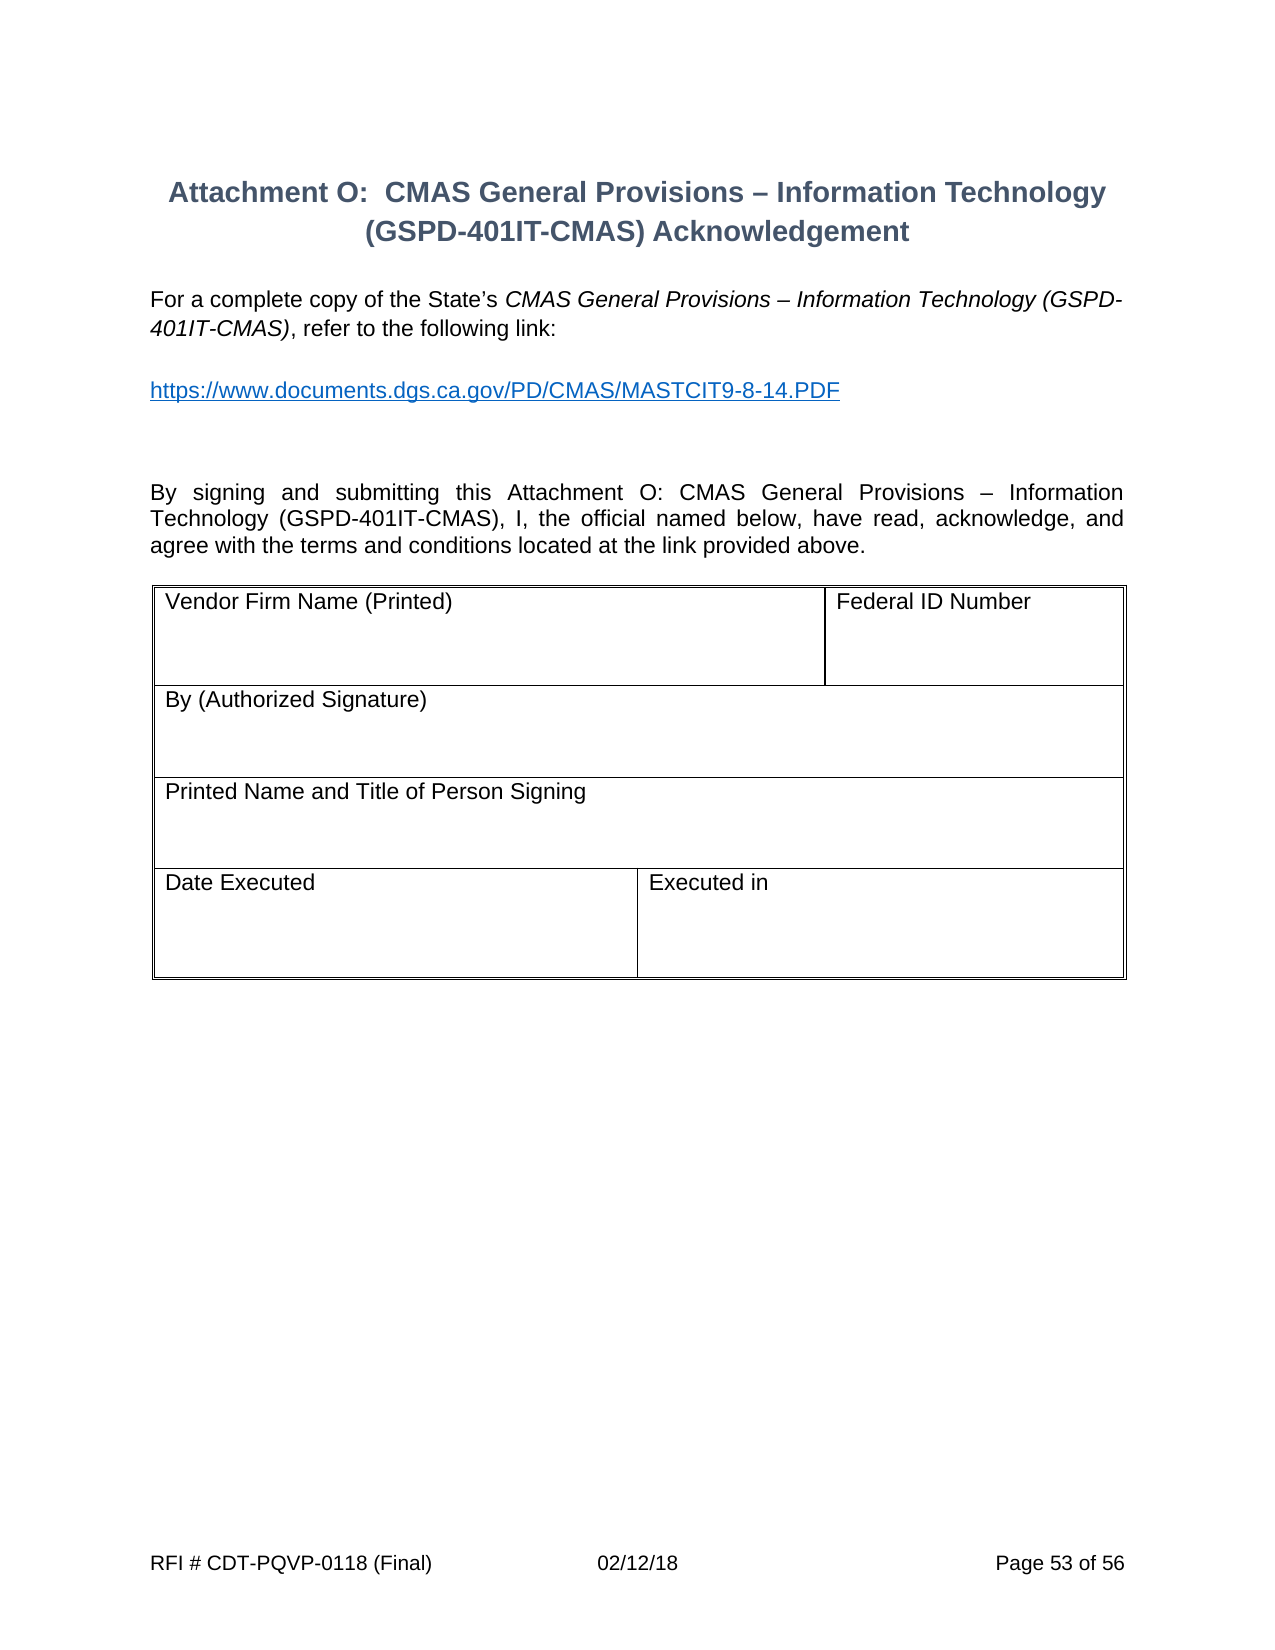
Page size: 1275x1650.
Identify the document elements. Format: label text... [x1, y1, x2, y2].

text For a complete copy of the State’s CMAS General Provisions – Information Technology (GSPD-401IT-CMAS), refer to the following link: [150, 286, 1125, 341]
table_header Vendor Firm Name (Printed) [155, 588, 824, 684]
table_header Federal ID Number [826, 588, 1123, 684]
table_cell Executed in [638, 869, 1123, 977]
text By signing and submitting this Attachment O: CMAS General Provisions – Information Technology (GSPD-401IT-CMAS), I, the official named below, have read, acknowledge, and agree with the terms and conditions located at the link provided above. [150, 479, 1125, 558]
table_cell Printed Name and Title of Person Signing [155, 778, 1123, 868]
text https://www.documents.dgs.ca.gov/PD/CMAS/MASTCIT9-8-14.PDF [150, 377, 1125, 404]
table_cell Date Executed [155, 869, 637, 977]
title Attachment O: CMAS General Provisions – Information Technology (GSPD-401IT-CMAS) Acknowledgement [150, 175, 1125, 247]
table_cell By (Authorized Signature) [155, 686, 1123, 777]
